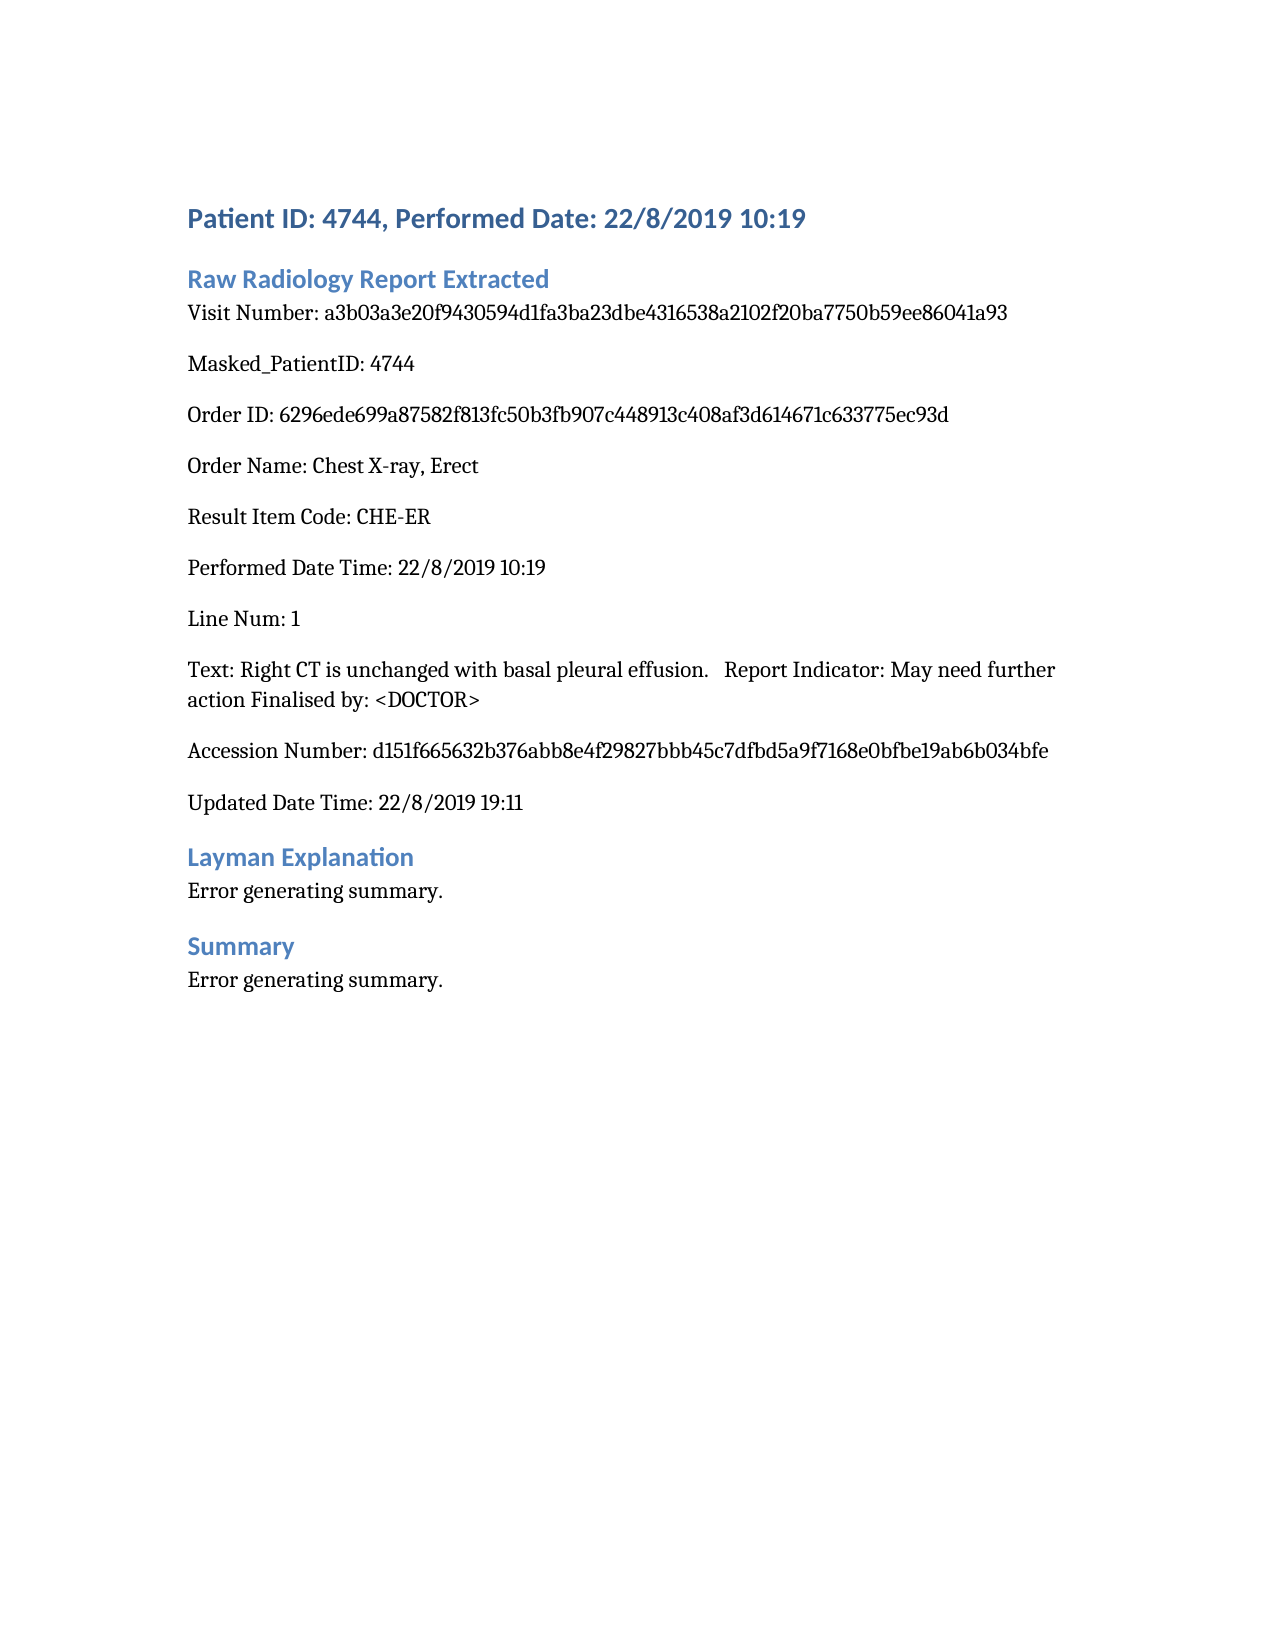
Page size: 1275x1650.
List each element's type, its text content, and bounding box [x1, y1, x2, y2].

text Accession Number: d151f665632b376abb8e4f29827bbb45c7dfbd5a9f7168e0bfbe19ab6b034bfe [187, 738, 1087, 764]
text Line Num: 1 [187, 606, 1087, 632]
subtitle Layman Explanation [187, 840, 1087, 873]
text Visit Number: a3b03a3e20f9430594d1fa3ba23dbe4316538a2102f20ba7750b59ee86041a93 [187, 300, 1087, 326]
text Error generating summary. [187, 967, 1087, 993]
text Masked_PatientID: 4744 [187, 351, 1087, 377]
text Order Name: Chest X-ray, Erect [187, 453, 1087, 479]
subtitle Raw Radiology Report Extracted [187, 262, 1087, 295]
subtitle Summary [187, 929, 1087, 962]
text Performed Date Time: 22/8/2019 10:19 [187, 555, 1087, 581]
subtitle Patient ID: 4744, Performed Date: 22/8/2019 10:19 [187, 200, 1087, 236]
text Error generating summary. [187, 878, 1087, 904]
text Result Item Code: CHE-ER [187, 504, 1087, 530]
text Text: Right CT is unchanged with basal pleural effusion. Report Indicator: May need further action Finalised by: <DOCTOR> [187, 657, 1087, 713]
text Updated Date Time: 22/8/2019 19:11 [187, 789, 1087, 816]
text Order ID: 6296ede699a87582f813fc50b3fb907c448913c408af3d614671c633775ec93d [187, 402, 1087, 428]
